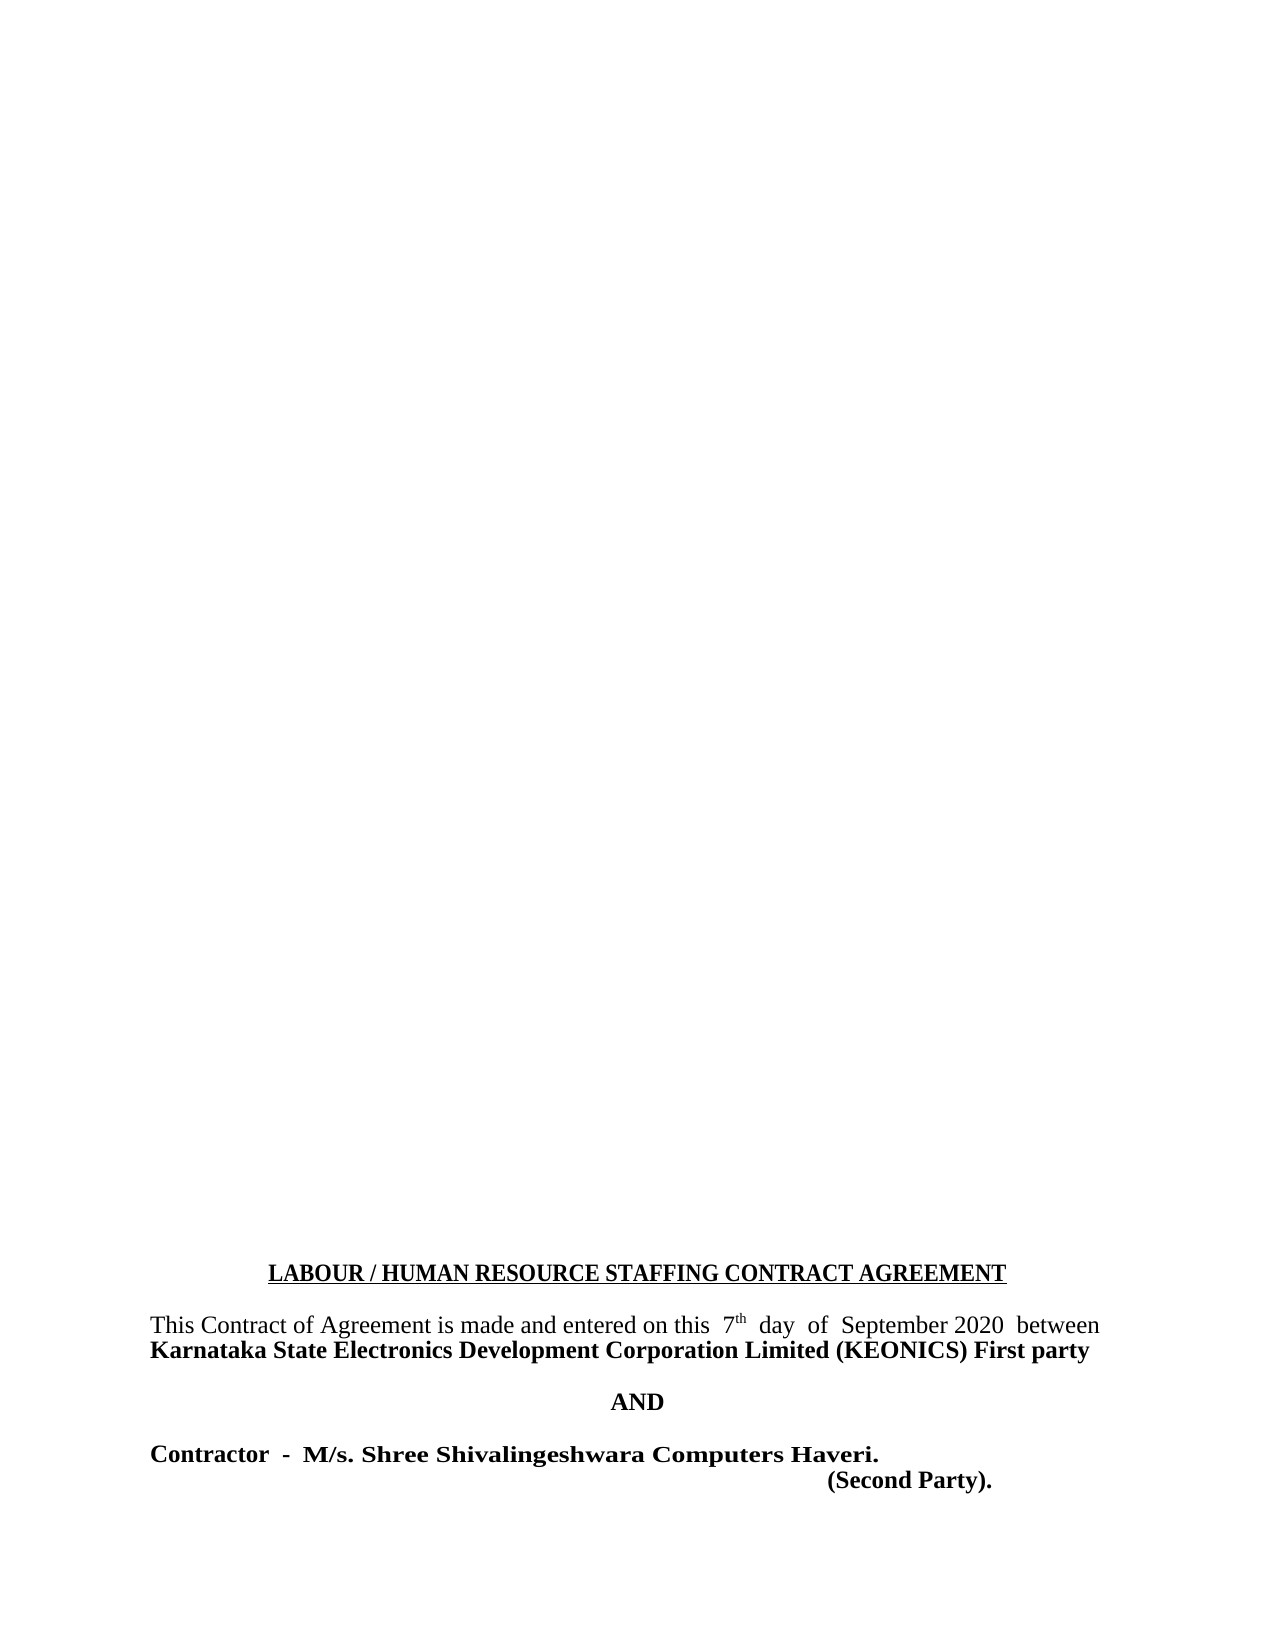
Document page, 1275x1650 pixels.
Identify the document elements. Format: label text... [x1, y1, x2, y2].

text Karnataka State Electronics Development Corporation Limited (KEONICS) First party [150, 1338, 1125, 1364]
text AND [150, 1390, 1125, 1416]
text (Second Party). [150, 1467, 1125, 1493]
text LABOUR / HUMAN RESOURCE STAFFING CONTRACT AGREEMENT [150, 1261, 1125, 1287]
text This Contract of Agreement is made and entered on this 7th day of September 2020 between [150, 1312, 1125, 1338]
text Contractor - M/s. Shree Shivalingeshwara Computers Haveri. [150, 1442, 1125, 1467]
